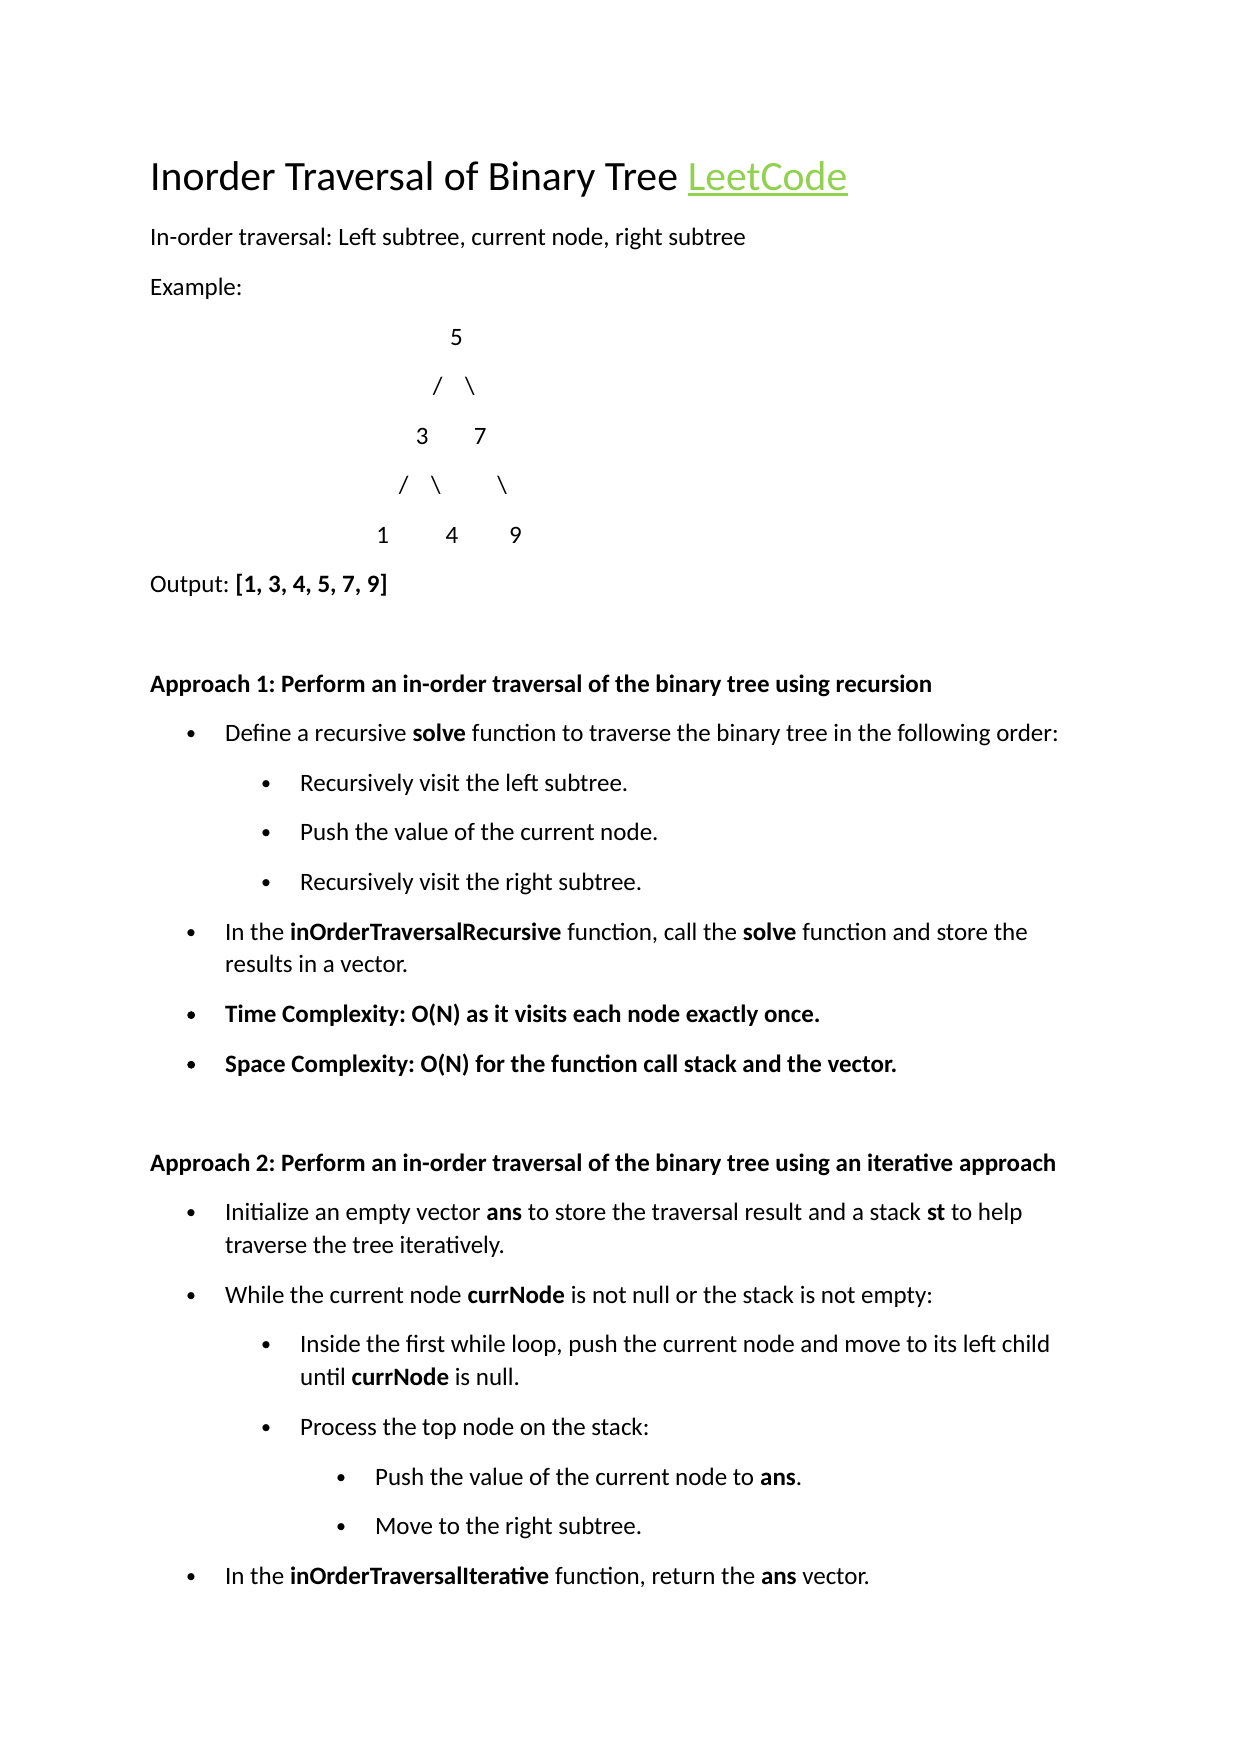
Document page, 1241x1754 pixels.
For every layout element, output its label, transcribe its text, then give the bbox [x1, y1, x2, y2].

text In-order traversal: Left subtree, current node, right subtree [150, 222, 1090, 252]
list In the inOrderTraversalRecursive function, call the solve function and store the results in a vector. [187, 916, 1090, 979]
text 3 7 [150, 420, 1090, 450]
list Recursively visit the right subtree. [262, 866, 1090, 897]
list Time Complexity: O(N) as it visits each node exactly once. [187, 998, 1090, 1029]
text Example: [150, 271, 1090, 302]
text Output: [1, 3, 4, 5, 7, 9] [150, 569, 1090, 599]
text Approach 2: Perform an in-order traversal of the binary tree using an iterative approach [150, 1147, 1090, 1177]
list Inside the first while loop, push the current node and move to its left child until currNode is null. [262, 1329, 1090, 1392]
list Define a recursive solve function to traverse the binary tree in the following order: [187, 717, 1090, 748]
text 1 4 9 [150, 519, 1090, 549]
list Push the value of the current node. [262, 817, 1090, 847]
list Move to the right subtree. [337, 1510, 1090, 1541]
text / \ [150, 370, 1090, 401]
list Space Complexity: O(N) for the function call stack and the vector. [187, 1048, 1090, 1078]
list Recursively visit the left subtree. [262, 767, 1090, 797]
list Process the top node on the stack: [262, 1411, 1090, 1442]
text / \ \ [150, 469, 1090, 500]
text 5 [150, 321, 1090, 351]
text Approach 1: Perform an in-order traversal of the binary tree using recursion [150, 668, 1090, 698]
list Initialize an empty vector ans to store the traversal result and a stack st to help traverse the tree iteratively. [187, 1197, 1090, 1260]
text Inorder Traversal of Binary Tree LeetCode [150, 150, 1090, 201]
list Push the value of the current node to ans. [337, 1461, 1090, 1491]
list While the current node currNode is not null or the stack is not empty: [187, 1279, 1090, 1309]
list In the inOrderTraversalIterative function, return the ans vector. [187, 1560, 1090, 1590]
